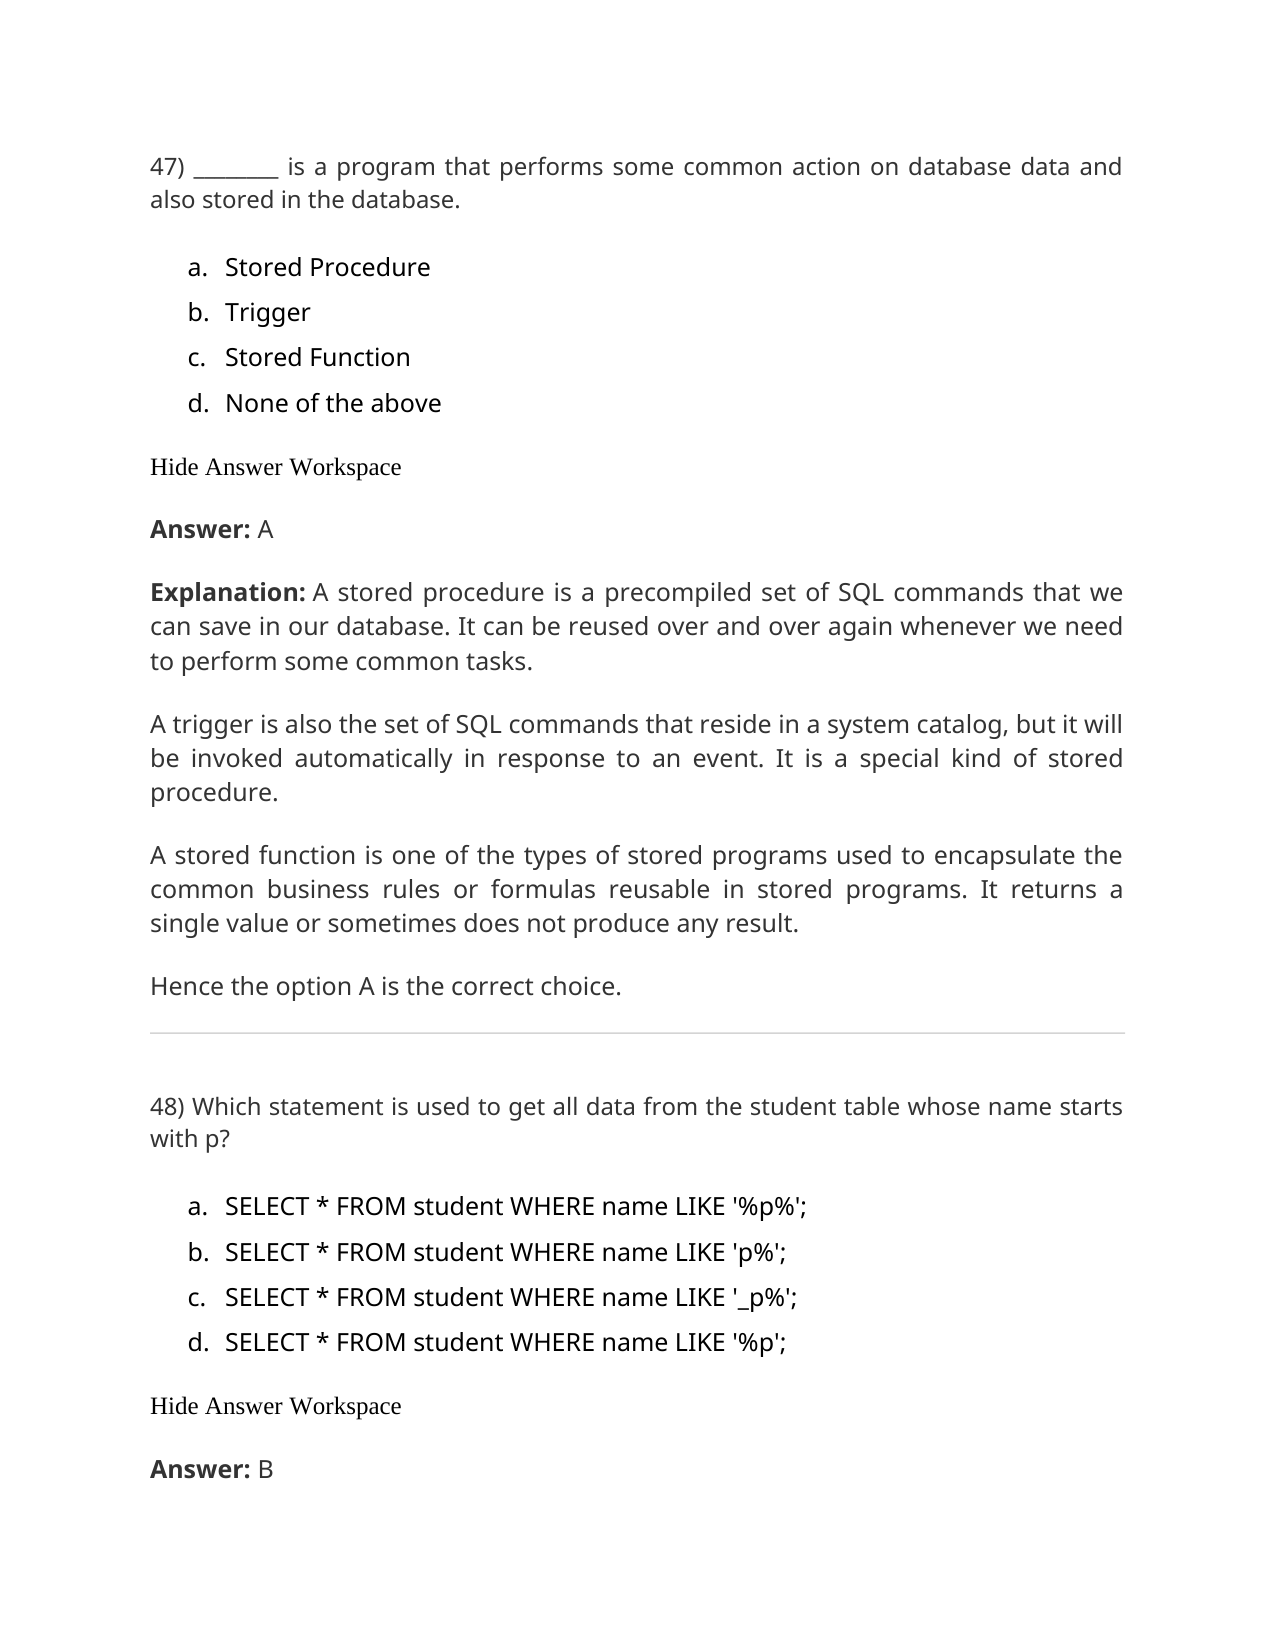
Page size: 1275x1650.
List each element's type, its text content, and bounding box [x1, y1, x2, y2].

list Stored Procedure [187, 244, 1125, 283]
list SELECT * FROM student WHERE name LIKE '_p%'; [187, 1274, 1125, 1313]
text 48) Which statement is used to get all data from the student table whose name starts with p? [150, 1089, 1125, 1155]
text Hide Answer Workspace [150, 1388, 283, 1422]
text Hence the option A is the correct choice. [150, 969, 1125, 1003]
list SELECT * FROM student WHERE name LIKE 'p%'; [187, 1229, 1125, 1268]
text Answer: A [150, 512, 1125, 546]
list None of the above [187, 380, 1125, 419]
list Trigger [187, 290, 1125, 329]
text A stored function is one of the types of stored programs used to encapsulate the common business rules or formulas reusable in stored programs. It returns a single value or sometimes does not produce any result. [150, 838, 1125, 940]
text A trigger is also the set of SQL commands that reside in a system catalog, but it will be invoked automatically in response to an event. It is a special kind of stored procedure. [150, 706, 1125, 808]
list Stored Function [187, 335, 1125, 374]
list SELECT * FROM student WHERE name LIKE '%p%'; [187, 1184, 1125, 1223]
text Hide Answer Workspace [289, 1388, 1125, 1422]
list SELECT * FROM student WHERE name LIKE '%p'; [187, 1320, 1125, 1359]
text Hide Answer Workspace [150, 448, 1125, 483]
text 47) ________ is a program that performs some common action on database data and also stored in the database. [150, 150, 1125, 215]
text Answer: B [150, 1451, 1125, 1485]
text Explanation: A stored procedure is a precompiled set of SQL commands that we can save in our database. It can be reused over and over again whenever we need to perform some common tasks. [150, 575, 1125, 677]
